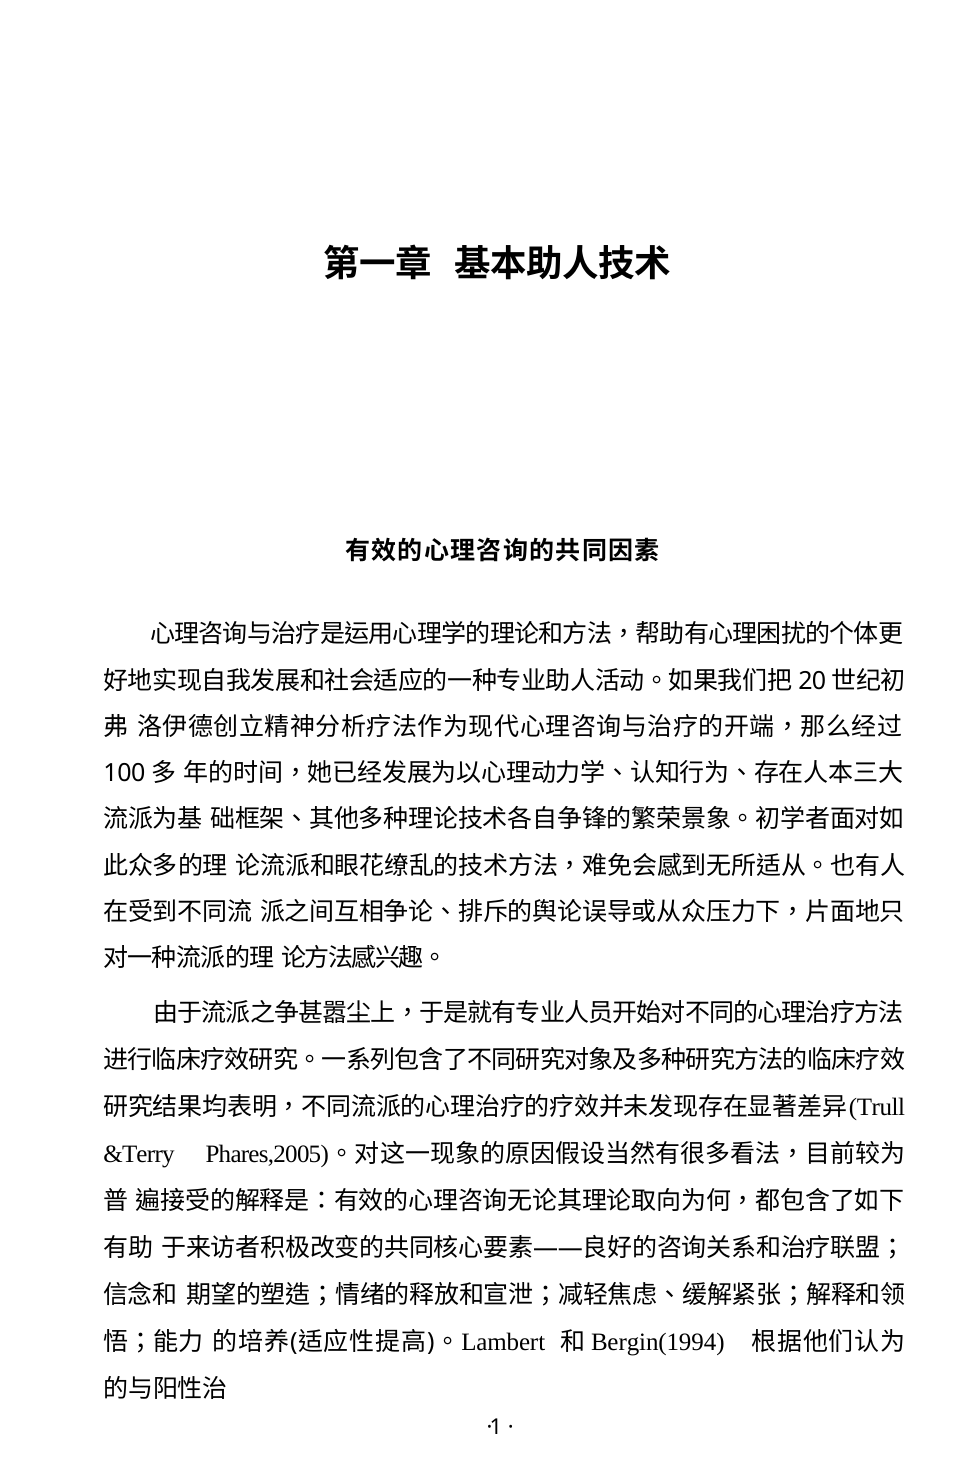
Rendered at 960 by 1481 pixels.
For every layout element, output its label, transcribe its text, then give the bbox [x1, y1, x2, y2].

text 第一章 基本助人技术 [323, 239, 906, 285]
text 心理咨询与治疗是运用心理学的理论和方法，帮助有心理困扰的个体更 好地实现自我发展和社会适应的一种专业助人活动。如果我们把20世纪初弗 洛伊德创立精神分析疗法作为现代心理咨询与治疗的开端，那么经过100多 年的时间，她已经发展为以心理动力学、认知行为、存在人本三大流派为基 础框架、其他多种理论技术各自争锋的繁荣景象。初学者面对如此众多的理 论流派和眼花缭乱的技术方法，难免会感到无所适从。也有人在受到不同流 派之间互相争论、排斥的舆论误导或从众压力下，片面地只对一种流派的理 论方法感兴趣。 [103, 616, 906, 974]
text 有效的心理咨询的共同因素 [345, 533, 906, 566]
text 由于流派之争甚嚣尘上，于是就有专业人员开始对不同的心理治疗方法 进行临床疗效研究。一系列包含了不同研究对象及多种研究方法的临床疗效 研究结果均表明，不同流派的心理治疗的疗效并未发现存在显著差异(Trull &Terry Phares,2005)。对这一现象的原因假设当然有很多看法，目前较为普 遍接受的解释是：有效的心理咨询无论其理论取向为何，都包含了如下有助 于来访者积极改变的共同核心要素——良好的咨询关系和治疗联盟；信念和 期望的塑造；情绪的释放和宣泄；减轻焦虑、缓解紧张；解释和领悟；能力 的培养(适应性提高)。Lambert 和Bergin(1994) 根据他们认为的与阳性治 [103, 994, 905, 1404]
